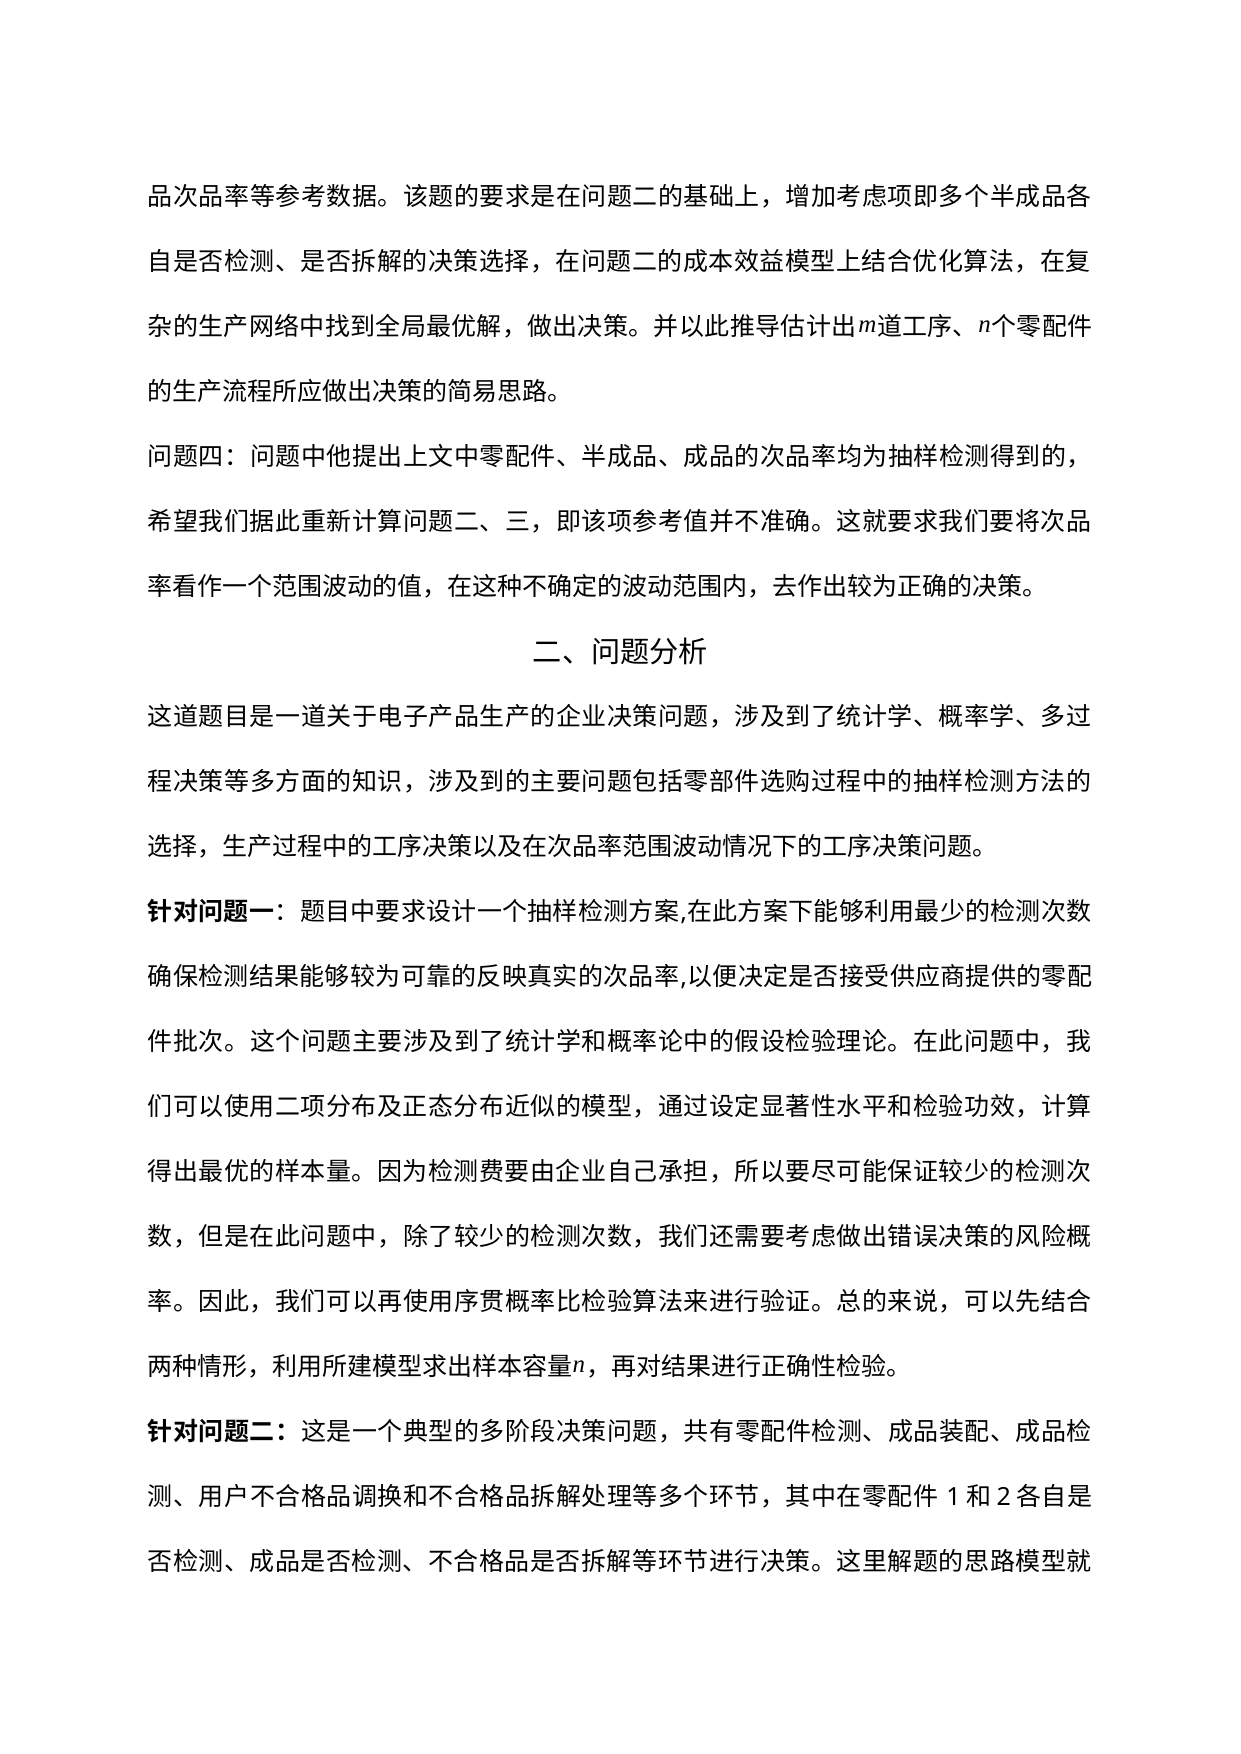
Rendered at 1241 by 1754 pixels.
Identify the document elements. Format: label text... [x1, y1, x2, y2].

text 问题四：问题中他提出上文中零配件、半成品、成品的次品率均为抽样检测得到的，希望我们据此重新计算问题二、三，即该项参考值并不准确。这就要求我们要将次品率看作一个范围波动的值，在这种不确定的波动范围内，去作出较为正确的决策。 [148, 422, 1092, 617]
text 二、问题分析 [148, 617, 1092, 682]
text 这道题目是一道关于电子产品生产的企业决策问题，涉及到了统计学、概率学、多过程决策等多方面的知识，涉及到的主要问题包括零部件选购过程中的抽样检测方法的选择，生产过程中的工序决策以及在次品率范围波动情况下的工序决策问题。 [148, 682, 1092, 877]
text 针对问题一：题目中要求设计一个抽样检测方案,在此方案下能够利用最少的检测次数确保检测结果能够较为可靠的反映真实的次品率,以便决定是否接受供应商提供的零配件批次。这个问题主要涉及到了统计学和概率论中的假设检验理论。在此问题中，我们可以使用二项分布及正态分布近似的模型，通过设定显著性水平和检验功效，计算得出最优的样本量。因为检测费要由企业自己承担，所以要尽可能保证较少的检测次数，但是在此问题中，除了较少的检测次数，我们还需要考虑做出错误决策的风险概率。因此，我们可以再使用序贯概率比检验算法来进行验证。总的来说，可以先结合两种情形，利用所建模型求出样本容量，再对结果进行正确性检验。 [148, 877, 1092, 1397]
